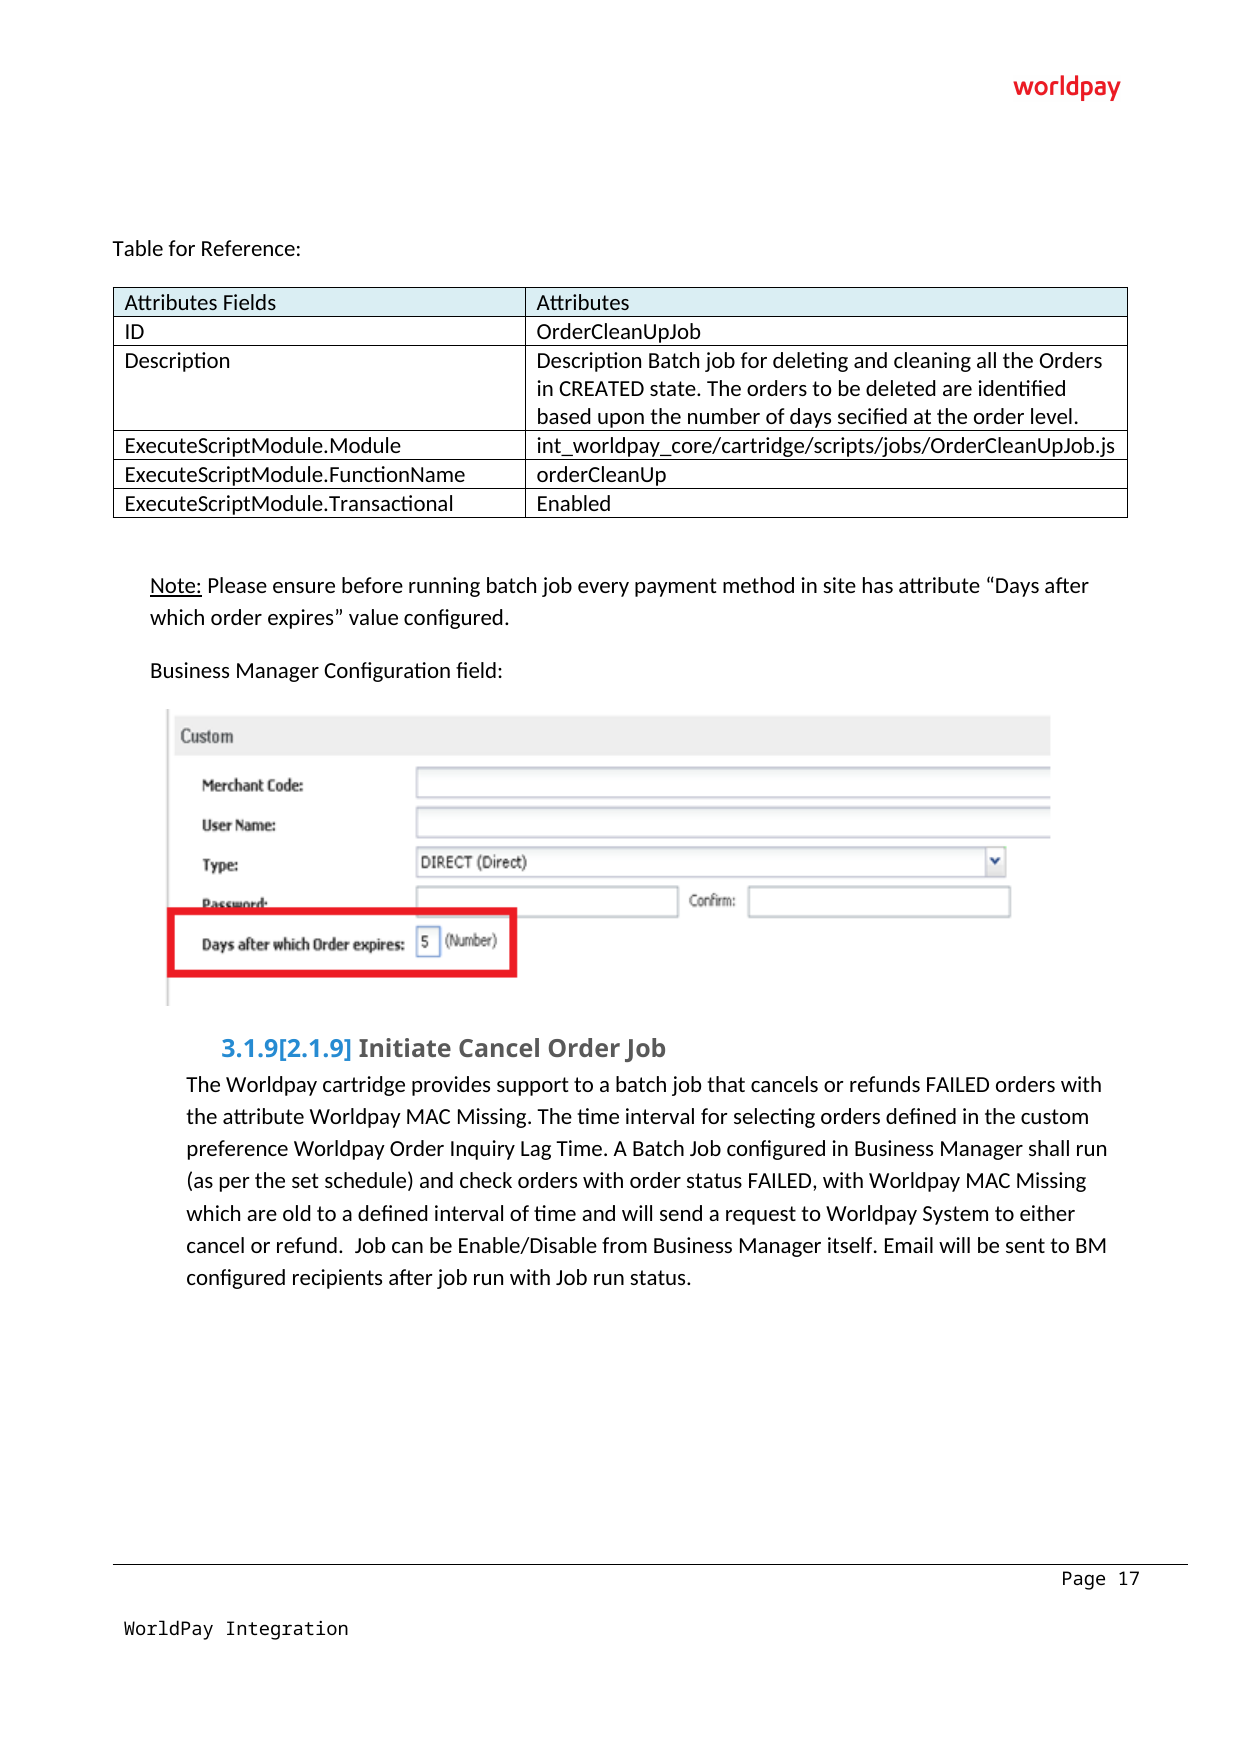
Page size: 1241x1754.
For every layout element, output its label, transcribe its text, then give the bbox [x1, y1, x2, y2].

picture [1012, 75, 1122, 102]
table_cell OrderCleanUpJob [526, 317, 1127, 345]
table_cell ExecuteScriptModule.FunctionName [114, 460, 525, 488]
table_header Attributes Fields [114, 288, 525, 316]
text The Worldpay cartridge provides support to a batch job that cancels or refunds FAILED orders with the attribute Worldpay MAC Missing. The time interval for selecting orders defined in the custom preference Worldpay Order Inquiry Lag Time. A Batch Job configured in Business Manager shall run (as per the set schedule) and check orders with order status FAILED, with Worldpay MAC Missing which are old to a defined interval of time and will send a request to Worldpay System to either cancel or refund. Job can be Enable/Disable from Business Manager itself. Email will be sent to BM configured recipients after job run with Job run status. [186, 1070, 1128, 1291]
picture [150, 709, 1060, 1006]
text Business Manager Configuration field: [150, 656, 1128, 684]
table_cell Description Batch job for deleting and cleaning all the Orders in CREATED state. The orders to be deleted are identified based upon the number of days secified at the order level. [526, 346, 1127, 430]
table_cell Description [114, 346, 525, 430]
table_cell int_worldpay_core/cartridge/scripts/jobs/OrderCleanUpJob.js [526, 431, 1127, 459]
table_cell ID [114, 317, 525, 345]
text Note: Please ensure before running batch job every payment method in site has attribute “Days after which order expires” value configured. [150, 571, 1128, 631]
text Table for Reference: [112, 234, 1128, 262]
table_cell Enabled [526, 489, 1127, 517]
table_cell ExecuteScriptModule.Transactional [114, 489, 525, 517]
table_cell orderCleanUp [526, 460, 1127, 488]
table_cell ExecuteScriptModule.Module [114, 431, 525, 459]
table_header Attributes [526, 288, 1127, 316]
subtitle Initiate Cancel Order Job [221, 1031, 1128, 1065]
